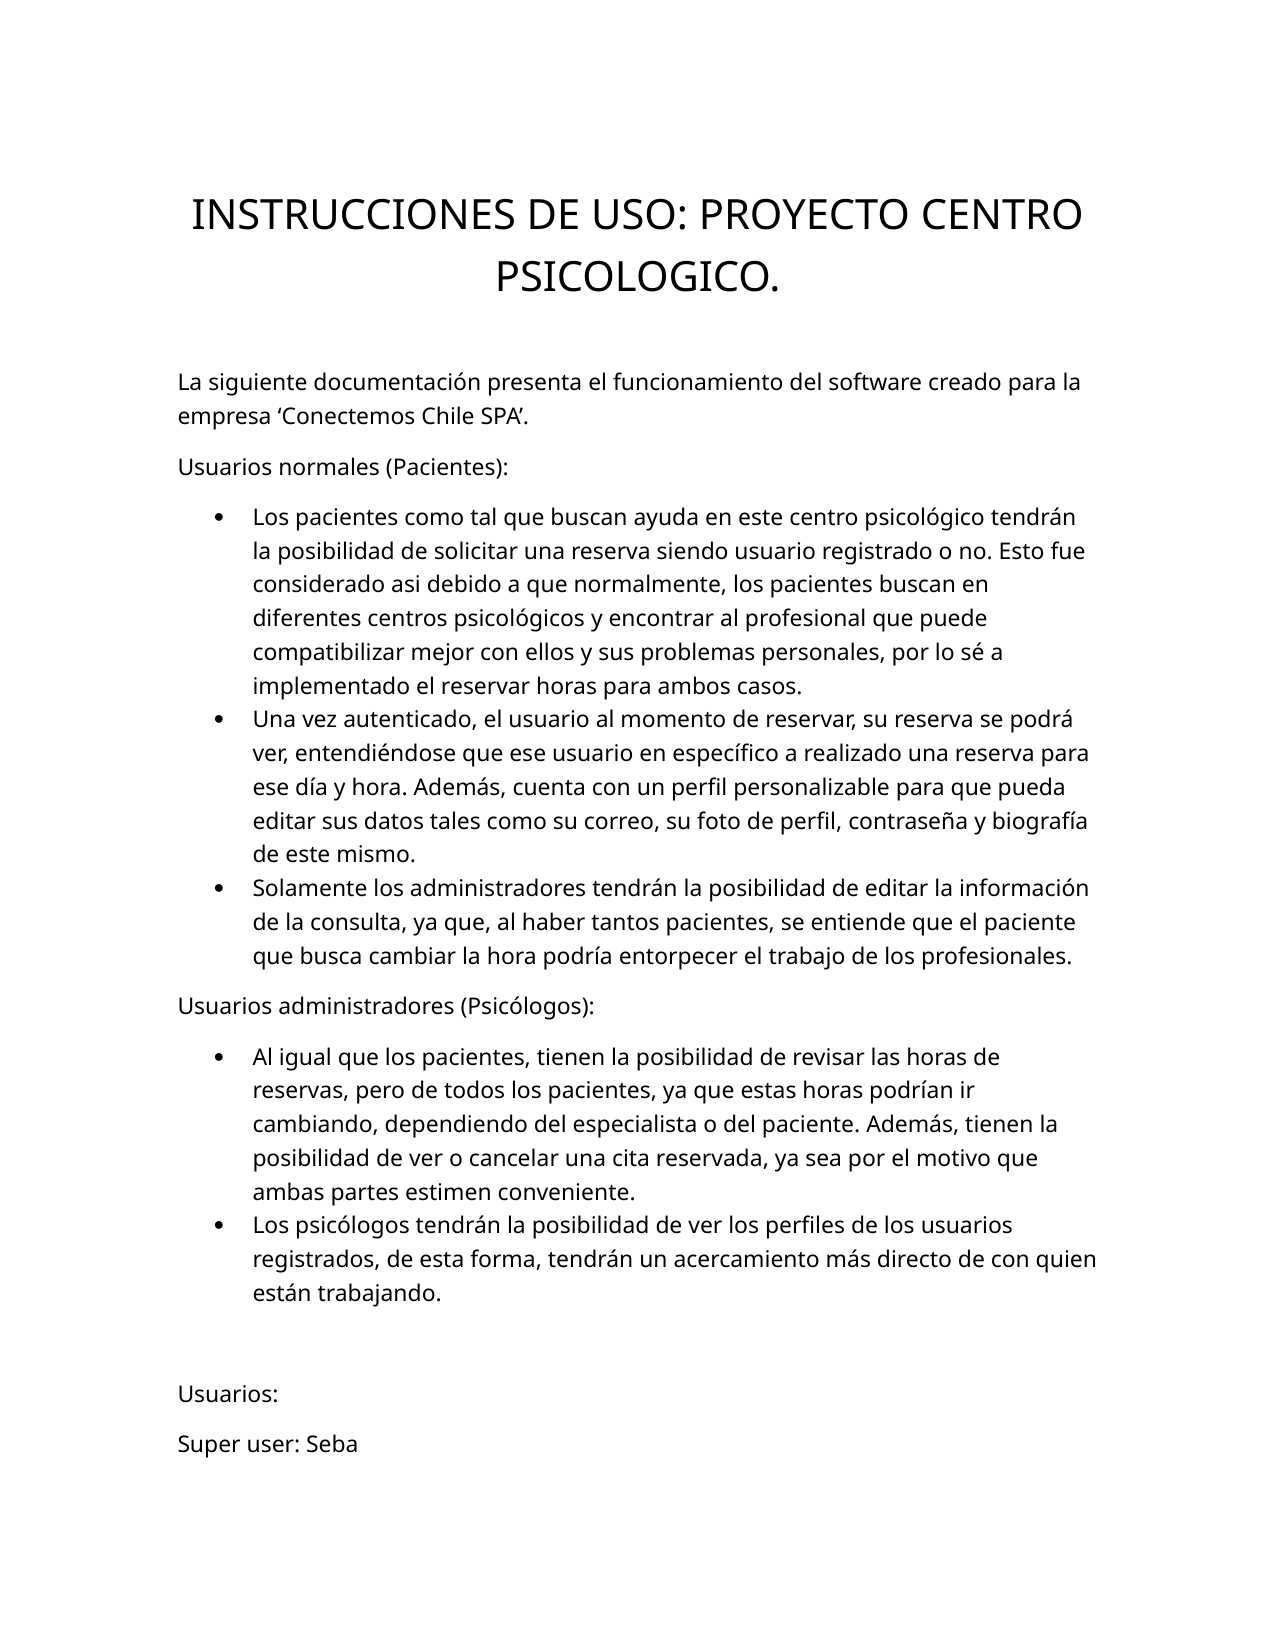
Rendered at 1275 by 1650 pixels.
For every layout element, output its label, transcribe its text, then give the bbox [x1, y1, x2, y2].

list Los psicólogos tendrán la posibilidad de ver los perfiles de los usuarios registrados, de esta forma, tendrán un acercamiento más directo de con quien están trabajando. [215, 1209, 1098, 1308]
list Una vez autenticado, el usuario al momento de reservar, su reserva se podrá ver, entendiéndose que ese usuario en específico a realizado una reserva para ese día y hora. Además, cuenta con un perfil personalizable para que pueda editar sus datos tales como su correo, su foto de perfil, contraseña y biografía de este mismo. [215, 703, 1098, 870]
text Super user: Seba [177, 1428, 1098, 1459]
text La siguiente documentación presenta el funcionamiento del software creado para la empresa ‘Conectemos Chile SPA’. [177, 366, 1098, 431]
text Usuarios: [177, 1378, 1098, 1409]
list Al igual que los pacientes, tienen la posibilidad de revisar las horas de reservas, pero de todos los pacientes, ya que estas horas podrían ir cambiando, dependiendo del especialista o del paciente. Además, tienen la posibilidad de ver o cancelar una cita reservada, ya sea por el motivo que ambas partes estimen conveniente. [215, 1041, 1098, 1207]
subtitle INSTRUCCIONES DE USO: PROYECTO CENTRO PSICOLOGICO. [177, 185, 1098, 303]
list Solamente los administradores tendrán la posibilidad de editar la información de la consulta, ya que, al haber tantos pacientes, se entiende que el paciente que busca cambiar la hora podría entorpecer el trabajo de los profesionales. [215, 872, 1098, 971]
text Usuarios administradores (Psicólogos): [177, 990, 1098, 1021]
text Usuarios normales (Pacientes): [177, 451, 1098, 482]
list Los pacientes como tal que buscan ayuda en este centro psicológico tendrán la posibilidad de solicitar una reserva siendo usuario registrado o no. Esto fue considerado asi debido a que normalmente, los pacientes buscan en diferentes centros psicológicos y encontrar al profesional que puede compatibilizar mejor con ellos y sus problemas personales, por lo sé a implementado el reservar horas para ambos casos. [215, 501, 1098, 701]
